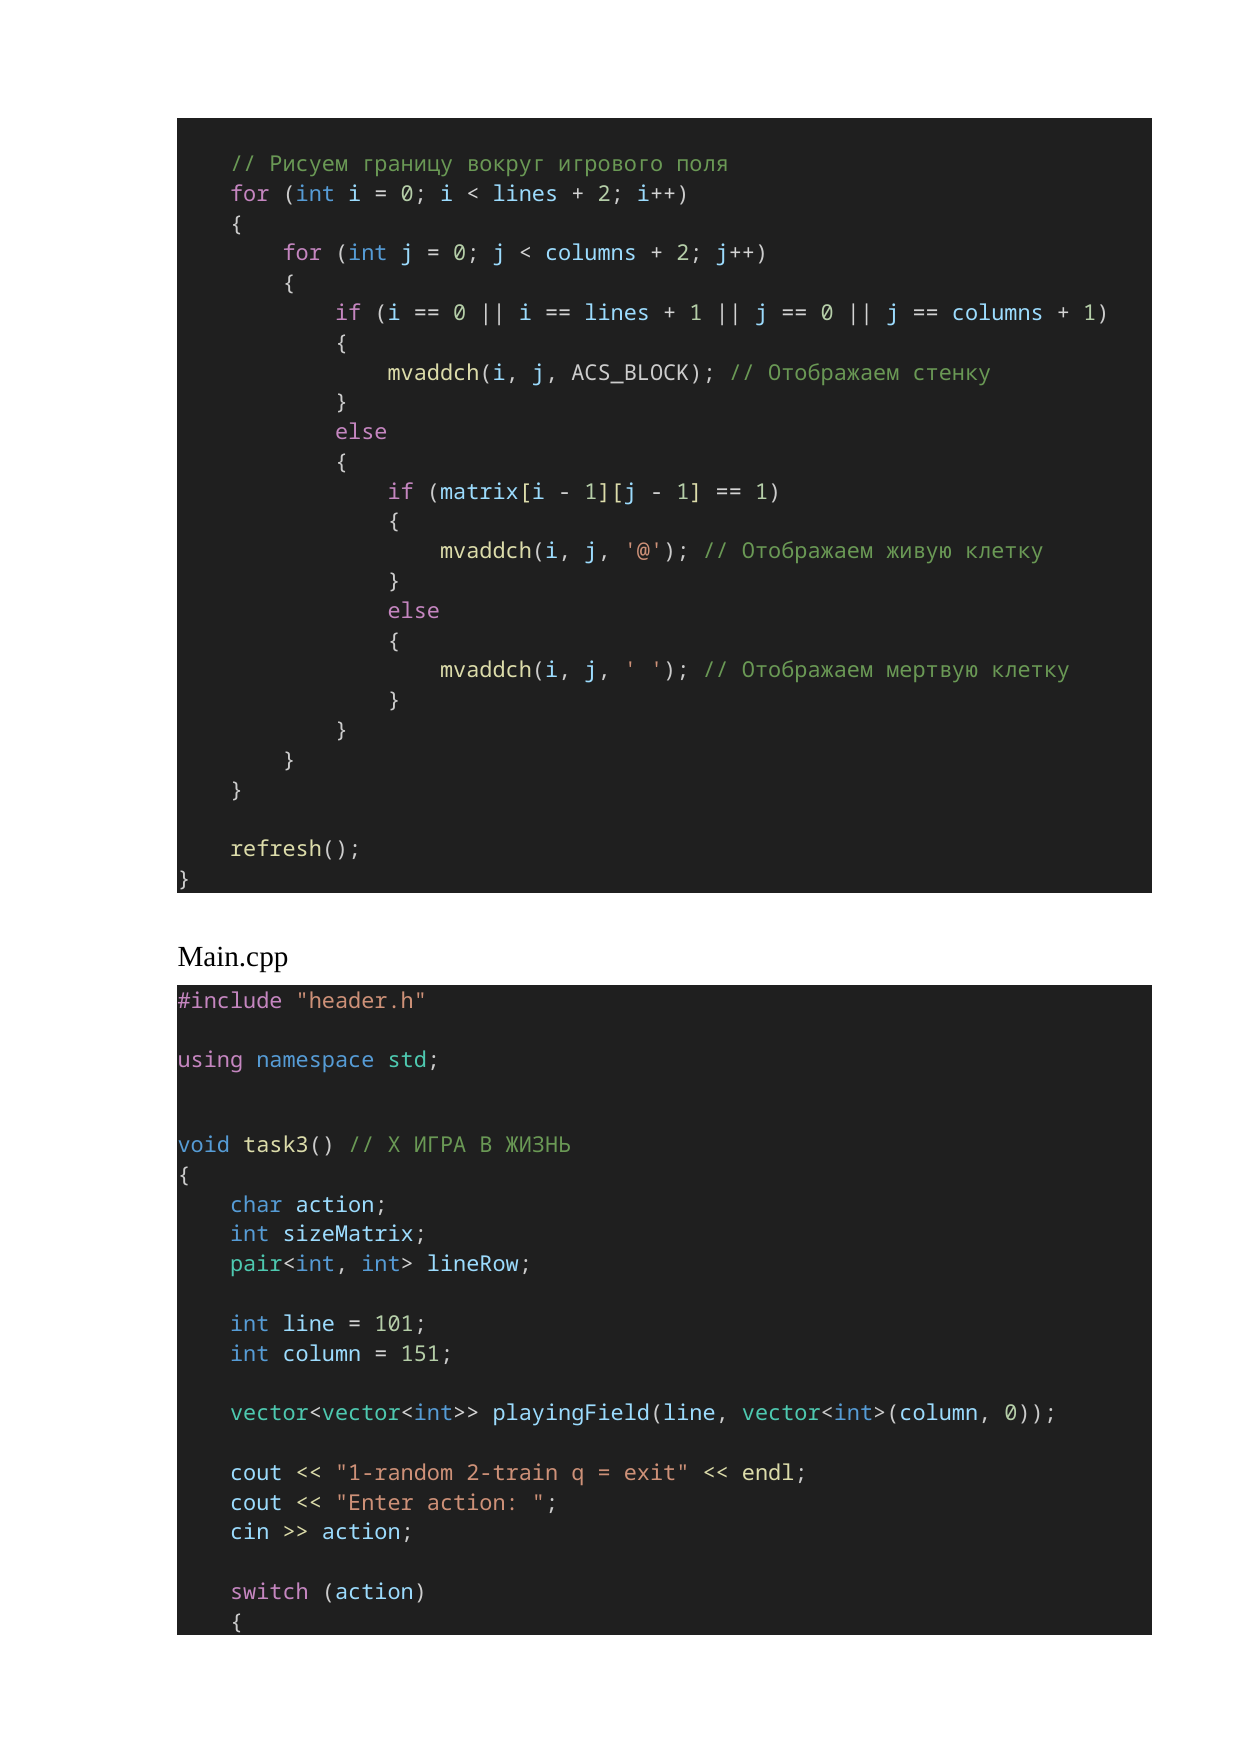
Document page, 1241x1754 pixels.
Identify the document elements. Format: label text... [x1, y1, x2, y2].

text { [177, 446, 1152, 476]
text vector<vector<int>> playingField(line, vector<int>(column, 0)); [177, 1397, 1152, 1427]
text } [177, 714, 1152, 744]
text using namespace std; [177, 1044, 1152, 1074]
text { [177, 207, 1152, 237]
text switch (action) [177, 1576, 1152, 1606]
text if (i == 0 || i == lines + 1 || j == 0 || j == columns + 1) [177, 297, 1152, 327]
text mvaddch(i, j, ACS_BLOCK); // Отображаем стенку [177, 356, 1152, 386]
text else [177, 595, 1152, 624]
text } [177, 773, 1152, 803]
text else [177, 416, 1152, 446]
text char action; [177, 1188, 1152, 1218]
text { [177, 267, 1152, 297]
text int column = 151; [177, 1337, 1152, 1367]
text mvaddch(i, j, ' '); // Отображаем мертвую клетку [177, 654, 1152, 684]
text } [177, 565, 1152, 595]
text refresh(); [177, 833, 1152, 863]
text { [177, 1606, 1152, 1635]
text { [177, 1159, 1152, 1188]
text { [177, 624, 1152, 654]
text { [177, 327, 1152, 356]
text { [177, 505, 1152, 535]
text if (matrix[i - 1][j - 1] == 1) [177, 476, 1152, 505]
text cout << "1-random 2-train q = exit" << endl; [177, 1457, 1152, 1486]
text pair<int, int> lineRow; [177, 1248, 1152, 1278]
text for (int i = 0; i < lines + 2; i++) [177, 178, 1152, 207]
text for (int j = 0; j < columns + 2; j++) [177, 237, 1152, 267]
text } [177, 386, 1152, 416]
text cout << "Enter action: "; [177, 1486, 1152, 1516]
text cin >> action; [177, 1516, 1152, 1546]
text Main.cpp [177, 939, 1152, 972]
text int line = 101; [177, 1308, 1152, 1337]
text int sizeMatrix; [177, 1218, 1152, 1248]
text } [177, 863, 1152, 893]
text void task3() // X ИГРА В ЖИЗНЬ [177, 1129, 1152, 1159]
text mvaddch(i, j, '@'); // Отображаем живую клетку [177, 535, 1152, 565]
text } [177, 684, 1152, 714]
text #include "header.h" [177, 985, 1152, 1014]
text } [177, 744, 1152, 773]
text // Рисуем границу вокруг игрового поля [177, 148, 1152, 178]
